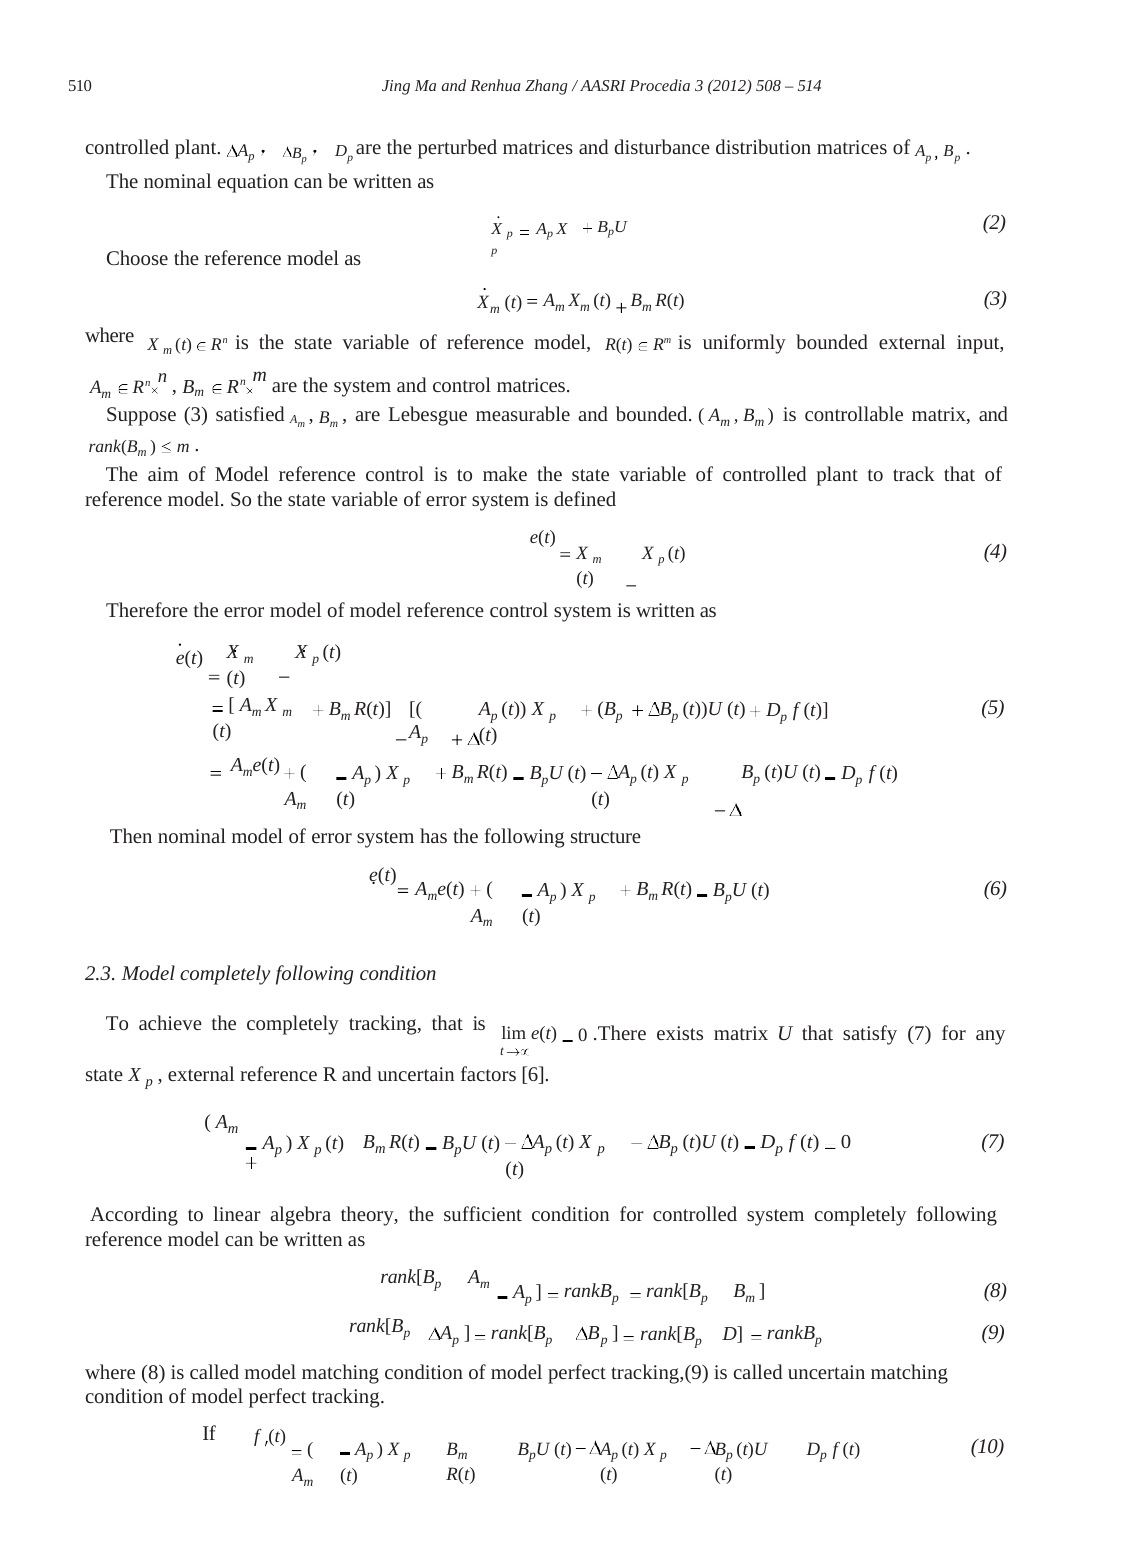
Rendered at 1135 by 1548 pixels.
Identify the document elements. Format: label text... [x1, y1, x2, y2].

text The aim of Model reference control is to make the state variable of controlled plant to track that of reference model. So the state variable of error system is defined [85, 462, 1076, 511]
text rankBp [751, 1321, 825, 1348]
picture [506, 1048, 529, 1056]
picture [630, 1293, 641, 1298]
text X m (t) [576, 542, 622, 588]
text BpU (t) [517, 1437, 572, 1463]
text X m (t) [147, 334, 193, 357]
picture [475, 1335, 486, 1340]
text Bm R(t)] [313, 697, 393, 723]
text (9) [981, 1319, 1076, 1344]
list Model completely following condition [85, 961, 1076, 985]
text ( Am [471, 877, 515, 930]
picture [562, 1037, 573, 1042]
picture [751, 1335, 762, 1340]
text e(t) [48, 526, 556, 548]
text Ap ) X p (t) [246, 1130, 358, 1184]
text Dp f (t) [806, 1437, 862, 1463]
picture [151, 387, 158, 394]
text Ap (t)) X p (t) [478, 697, 577, 746]
picture [313, 705, 324, 716]
text rankBp [548, 1279, 622, 1306]
picture [583, 223, 592, 233]
text Bp (t)U (t) [714, 1437, 789, 1484]
text BpU (t) [697, 877, 770, 904]
text X m (t) [226, 640, 275, 689]
text (5) [981, 694, 1076, 719]
text ( Am [292, 1437, 334, 1489]
text (7) [981, 1129, 1076, 1153]
text rank[Bp [48, 1314, 410, 1340]
text controlled plant. Ap Bp Dp are the perturbed matrices and disturbance distribution matrices of Ap Bp . [85, 135, 1076, 165]
text Ap (t) X p (t) [591, 760, 710, 809]
picture [467, 731, 480, 745]
picture [750, 706, 761, 717]
text Ame(t) [48, 753, 280, 779]
picture [638, 342, 648, 351]
text Xm (t) [48, 291, 522, 316]
text Ap (t) X p (t) [600, 1437, 686, 1484]
text Bp (t)U (t) [631, 1130, 740, 1157]
picture [226, 144, 238, 157]
picture [212, 384, 222, 394]
text (10) [971, 1434, 1076, 1458]
text Therefore the error model of model reference control system is written as [106, 598, 1076, 622]
text X p Ap X p [491, 219, 577, 257]
picture [291, 1450, 302, 1455]
text Bm R(t) [446, 1437, 500, 1484]
picture [435, 768, 447, 779]
text Am Xm (t) [543, 289, 613, 314]
text Choose the reference model as [106, 246, 434, 270]
picture [704, 1440, 716, 1454]
picture [581, 705, 592, 716]
text To achieve the completely tracking, that is [106, 1011, 490, 1035]
text Am Rnn , Bm Rnm are the system and control matrices. [90, 363, 1076, 401]
picture [632, 702, 660, 716]
text Ap ] [428, 1321, 471, 1348]
picture [282, 146, 292, 157]
text (6) [774, 876, 1007, 899]
text ( Am [284, 760, 329, 813]
picture [246, 387, 253, 394]
text Bp (t)U (t) [741, 760, 821, 786]
text Bm ] [733, 1279, 766, 1306]
text rank[Bp [475, 1321, 557, 1348]
text state X p , external reference R and uncertain factors [6]. [85, 1062, 1076, 1089]
text t [500, 1044, 558, 1058]
text (Bp [581, 697, 625, 723]
text Bp ] [576, 1321, 619, 1348]
text Dp f (t) 0 [744, 1130, 852, 1157]
text BpU [583, 217, 632, 243]
text rank[Bp Am [48, 1265, 490, 1291]
text X p (t) [642, 542, 687, 567]
text 0 .There exists matrix U that satisfy (7) for any [563, 1021, 1076, 1046]
picture [620, 885, 631, 896]
picture [428, 1326, 440, 1340]
text BpU (t) [426, 1130, 501, 1158]
picture [631, 1134, 659, 1149]
text rank[Bp D] [623, 1321, 747, 1348]
text R(t) [605, 334, 634, 354]
text ( Am [48, 1110, 239, 1136]
text The nominal equation can be written as [106, 169, 434, 193]
text Rm is uniformly bounded external input, [639, 330, 1076, 355]
picture [505, 1134, 533, 1149]
text rank(Bm ) m . [88, 432, 1076, 459]
text X p (t) [295, 640, 1076, 666]
text e(t) [48, 646, 203, 669]
text Then nominal model of error system has the following structure [109, 824, 1076, 848]
picture [825, 1144, 836, 1149]
text lim e(t) [501, 1024, 558, 1044]
text Bm R(t) [363, 1130, 422, 1157]
picture [729, 802, 742, 816]
text Bm R(t) [436, 760, 509, 786]
text Ap ) X p (t) [522, 877, 616, 927]
text Dp f (t)] [750, 697, 832, 724]
text (8) [770, 1278, 1007, 1302]
text If f (t) [202, 1421, 287, 1447]
text Ap ] [497, 1279, 544, 1307]
text Bm R(t) [630, 289, 685, 314]
picture [623, 1336, 634, 1341]
text Bp (t))U (t) [632, 697, 746, 723]
picture [548, 1293, 559, 1298]
text Suppose (3) satisfied Am , Bm , are Lebesgue measurable and bounded. ( Am , Bm ) is controllable matrix, and [106, 402, 1076, 430]
text Dp f (t) [825, 760, 1076, 787]
picture [520, 230, 529, 235]
text where (8) is called model matching condition of model perfect tracking,(9) is called uncertain matching condition of model perfect tracking. [85, 1360, 1025, 1408]
text rank[Bp [630, 1279, 713, 1306]
picture [591, 765, 618, 779]
text According to linear algebra theory, the sufficient condition for controlled system completely following reference model can be written as [85, 1202, 1025, 1251]
picture [245, 1157, 257, 1169]
text (4) [691, 538, 1007, 563]
text [( Ap [409, 697, 444, 746]
picture [589, 1440, 601, 1454]
text (3) [689, 286, 1007, 310]
text Rn is the state variable of reference model, [197, 330, 594, 355]
picture [118, 384, 128, 394]
text Ame(t) [415, 877, 466, 903]
picture [575, 1326, 588, 1340]
picture [212, 706, 223, 712]
picture [161, 441, 171, 453]
text BpU (t) [513, 760, 587, 787]
text e(t) [48, 863, 397, 885]
picture [470, 885, 481, 896]
text (2) [924, 210, 1065, 234]
text Bm R(t) [621, 877, 693, 903]
picture [284, 768, 295, 779]
text [ Am X m (t) [212, 693, 309, 742]
text where [85, 323, 136, 347]
picture [197, 342, 206, 351]
text Ap (t) X p (t) [505, 1130, 627, 1179]
text Ap ) X p (t) [336, 760, 431, 810]
text Ap ) X p (t) [340, 1437, 429, 1485]
